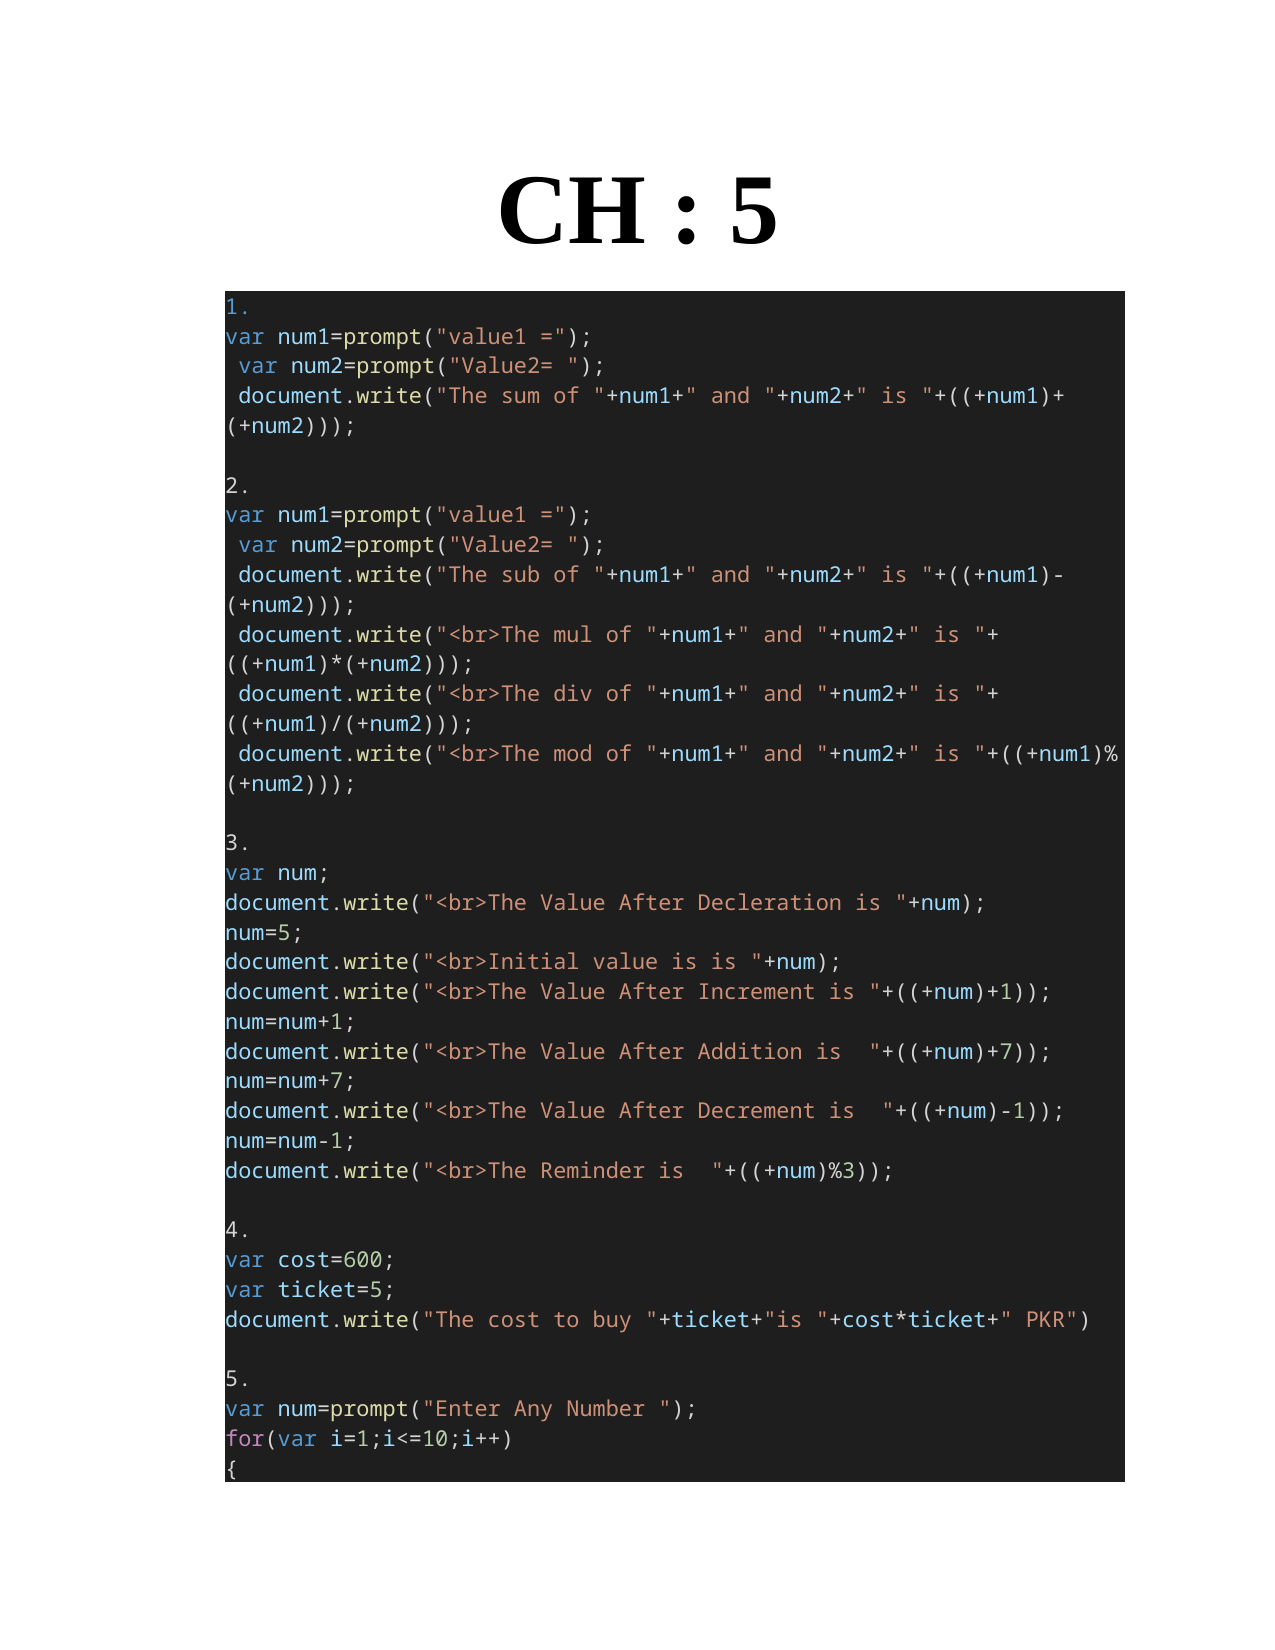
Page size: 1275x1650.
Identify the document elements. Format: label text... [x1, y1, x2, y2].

text document.write("The cost to buy "+ticket+"is "+cost*ticket+" PKR") [225, 1304, 1125, 1333]
text 3. [225, 827, 1125, 857]
text var cost=600; [225, 1244, 1125, 1274]
text var num1=prompt("value1 ="); [225, 499, 1125, 529]
text document.write("The sum of "+num1+" and "+num2+" is "+((+num1)+(+num2))); [225, 380, 1125, 440]
text num=num+1; [225, 1006, 1125, 1036]
text document.write("The sub of "+num1+" and "+num2+" is "+((+num1)-(+num2))); [225, 559, 1125, 618]
text 4. [225, 1214, 1125, 1244]
text num=num+7; [225, 1065, 1125, 1095]
text document.write("<br>The Reminder is "+((+num)%3)); [225, 1155, 1125, 1184]
text var ticket=5; [225, 1274, 1125, 1304]
text document.write("<br>The Value After Addition is "+((+num)+7)); [225, 1036, 1125, 1065]
text 5. [225, 1363, 1125, 1393]
text var num2=prompt("Value2= "); [225, 529, 1125, 559]
text document.write("<br>Initial value is is "+num); [225, 946, 1125, 976]
text document.write("<br>The Value After Decleration is "+num); [225, 887, 1125, 916]
text 2. [225, 469, 1125, 499]
text num=num-1; [225, 1125, 1125, 1155]
text for(var i=1;i<=10;i++) [225, 1423, 1125, 1453]
text var num; [225, 857, 1125, 887]
text document.write("<br>The div of "+num1+" and "+num2+" is "+((+num1)/(+num2))); [225, 678, 1125, 738]
text num=5; [225, 916, 1125, 946]
text document.write("<br>The mul of "+num1+" and "+num2+" is "+((+num1)*(+num2))); [225, 618, 1125, 678]
text var num=prompt("Enter Any Number "); [225, 1393, 1125, 1423]
text var num2=prompt("Value2= "); [225, 350, 1125, 380]
text document.write("<br>The Value After Decrement is "+((+num)-1)); [225, 1095, 1125, 1125]
text document.write("<br>The mod of "+num1+" and "+num2+" is "+((+num1)%(+num2))); [225, 738, 1125, 797]
text 1. [225, 291, 1125, 321]
text CH : 5 [150, 150, 1125, 265]
text document.write("<br>The Value After Increment is "+((+num)+1)); [225, 976, 1125, 1006]
text { [225, 1453, 1125, 1482]
text var num1=prompt("value1 ="); [225, 321, 1125, 350]
